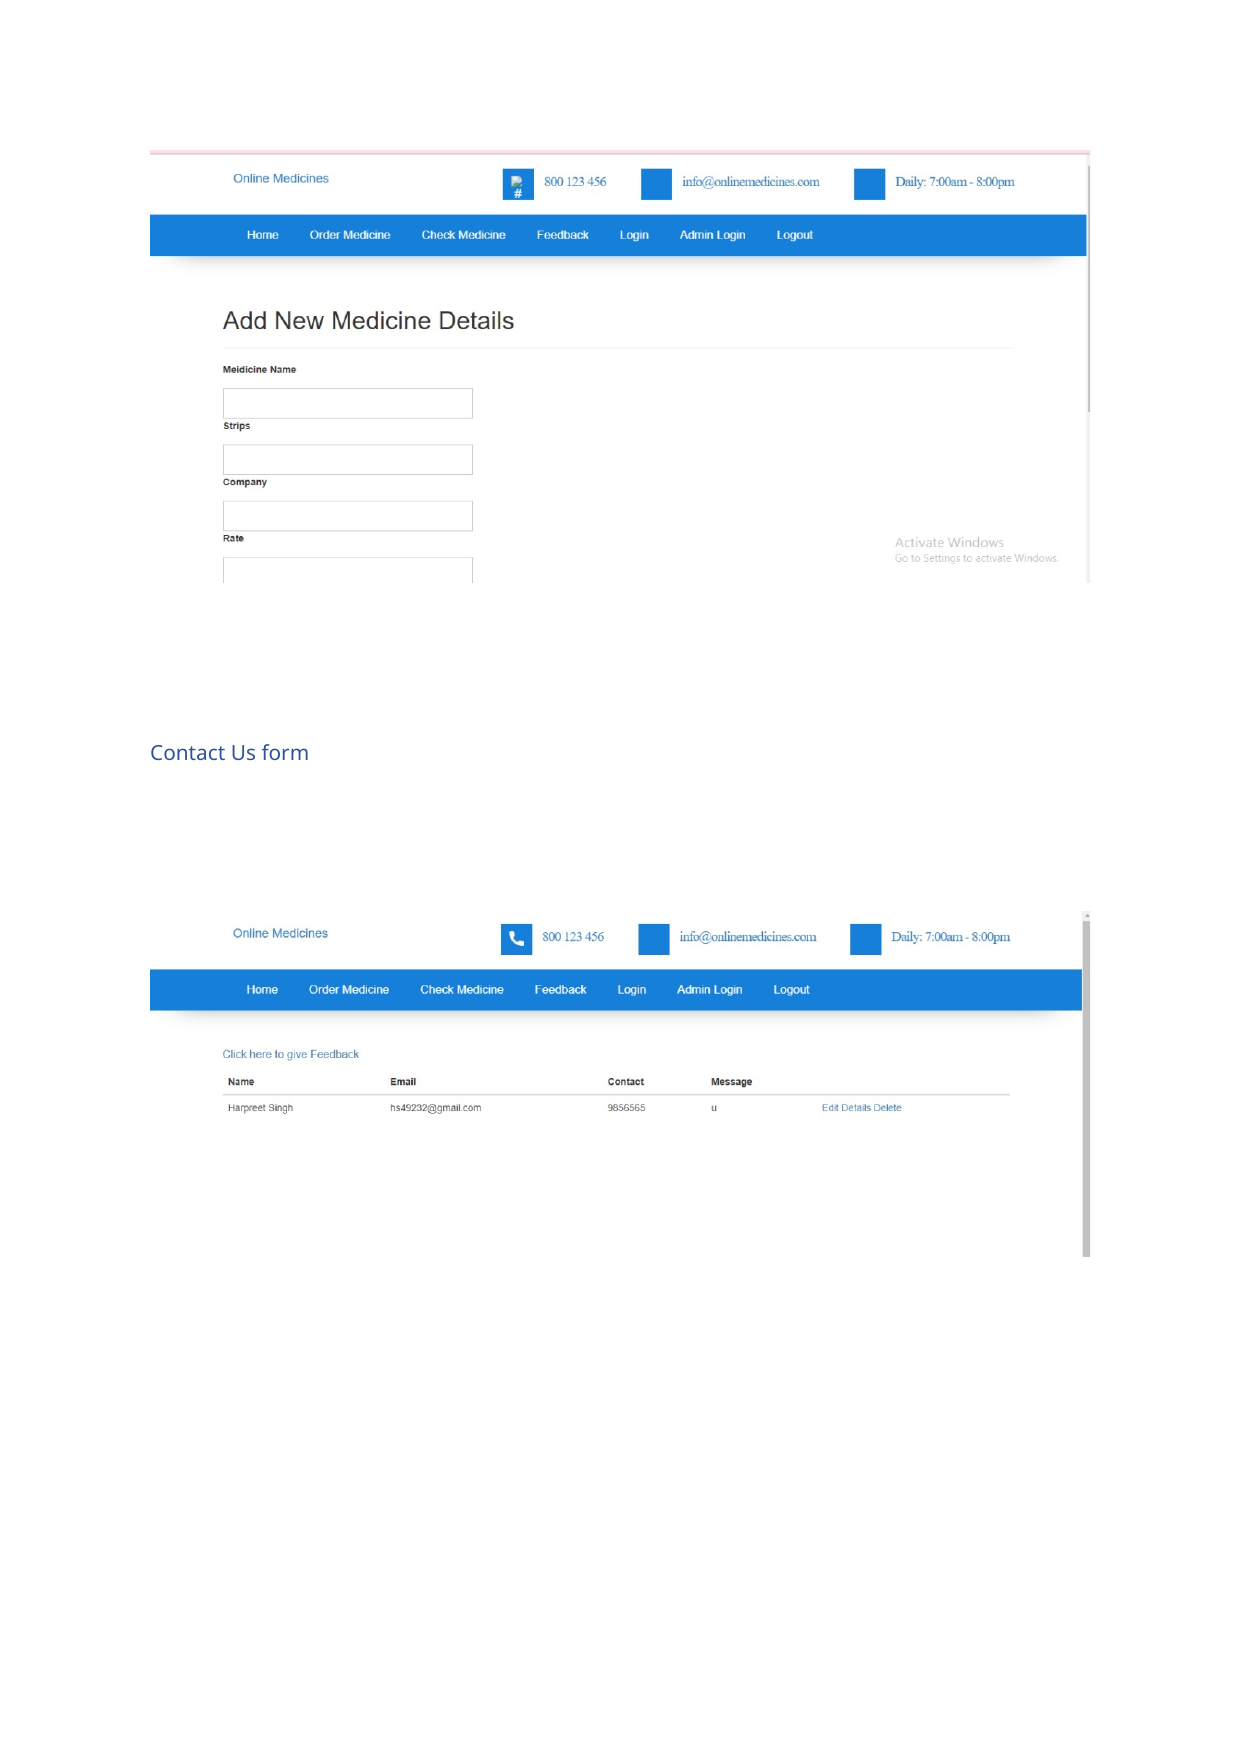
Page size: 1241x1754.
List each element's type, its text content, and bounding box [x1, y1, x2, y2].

picture [150, 150, 1091, 583]
picture [150, 911, 1091, 1257]
subtitle Contact Us form [150, 738, 1090, 767]
